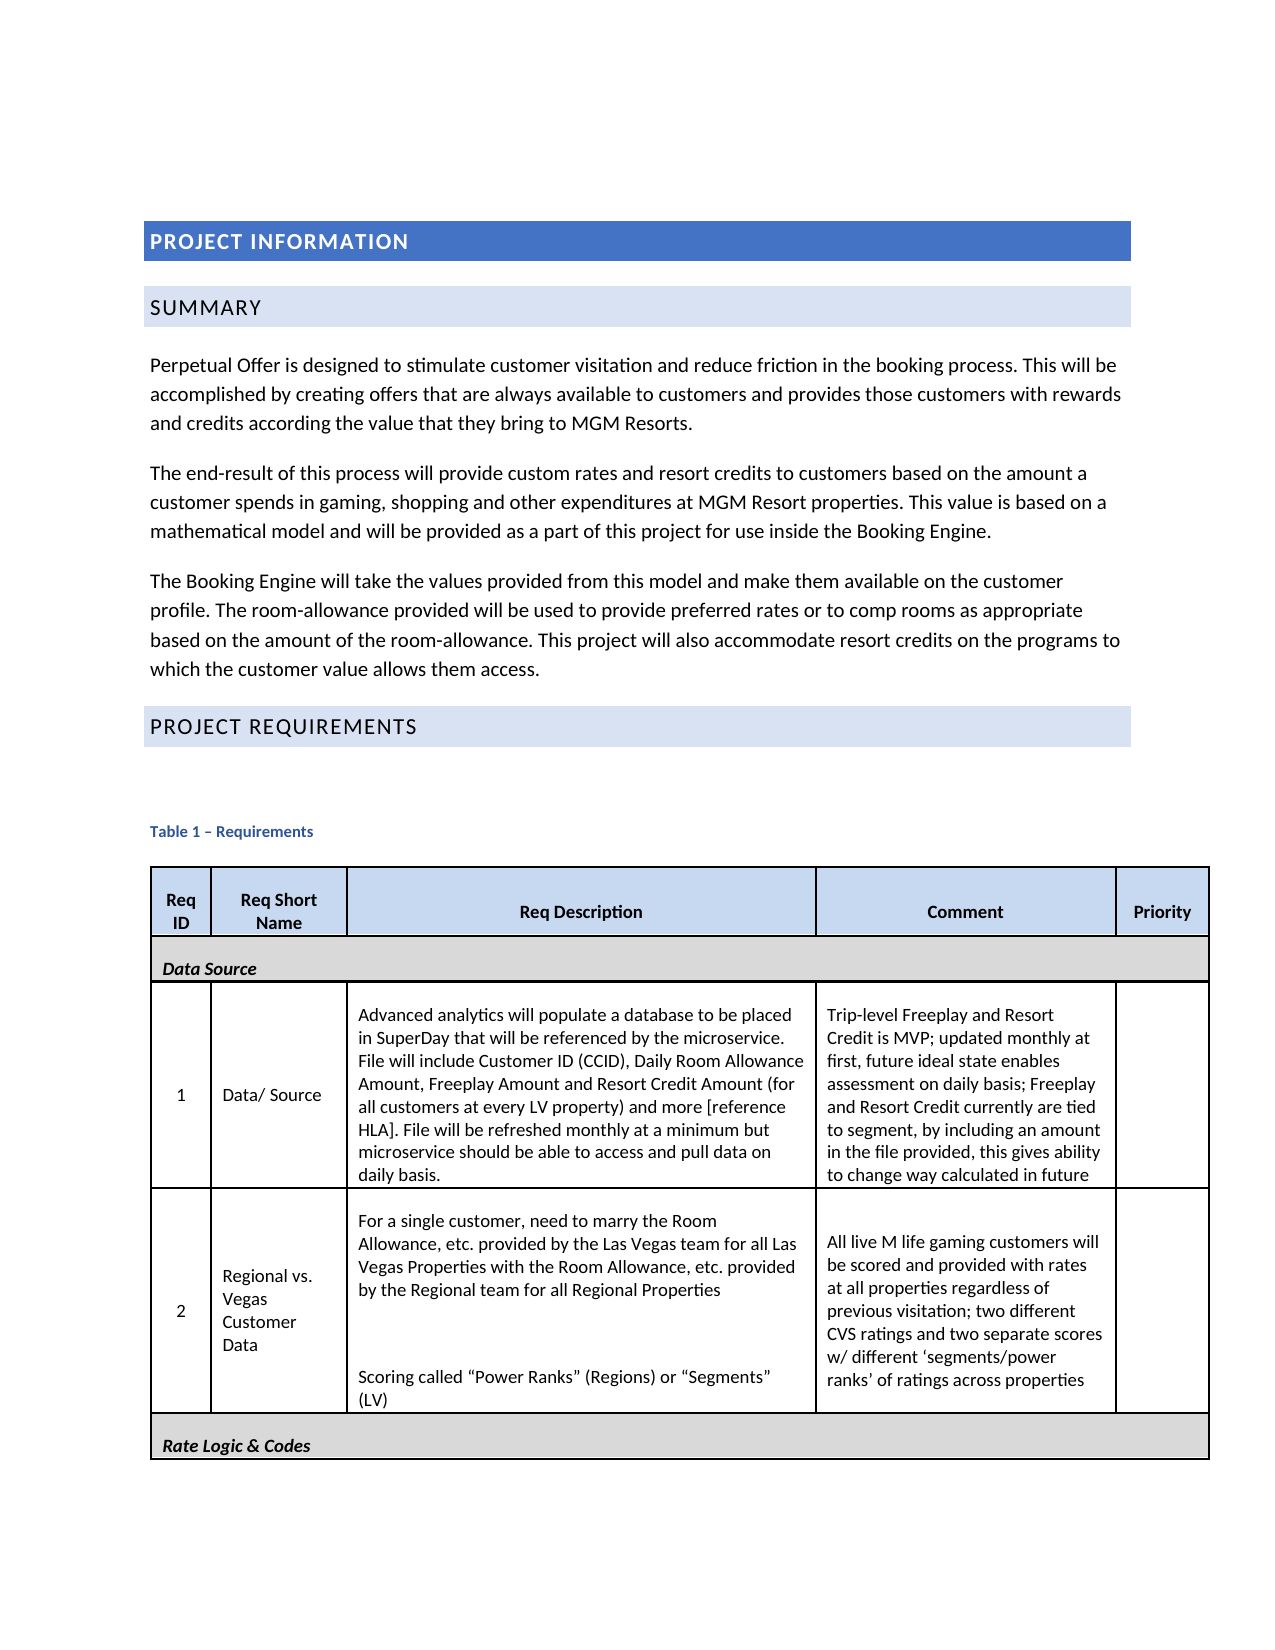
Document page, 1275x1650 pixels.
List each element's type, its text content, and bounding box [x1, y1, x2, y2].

text The end-result of this process will provide custom rates and resort credits to customers based on the amount a customer spends in gaming, shopping and other expenditures at MGM Resort properties. This value is based on a mathematical model and will be provided as a part of this project for use inside the Booking Engine. [150, 460, 1125, 544]
table_cell [817, 1189, 1115, 1412]
table_cell [152, 1414, 1208, 1457]
table_cell [152, 1189, 210, 1412]
text Table 1 – Requirements [150, 822, 1125, 842]
text Perpetual Offer is designed to stimulate customer visitation and reduce friction in the booking process. This will be accomplished by creating offers that are always available to customers and provides those customers with rewards and credits according the value that they bring to MGM Resorts. [150, 352, 1125, 436]
subtitle Project Information [150, 227, 1125, 255]
text The Booking Engine will take the values provided from this model and make them available on the customer profile. The room-allowance provided will be used to provide preferred rates or to comp rooms as appropriate based on the amount of the room-allowance. This project will also accommodate resort credits on the programs to which the customer value allows them access. [150, 568, 1125, 681]
table_cell [817, 983, 1115, 1187]
table_cell [212, 983, 346, 1187]
subtitle Project Requirements [150, 712, 1125, 740]
table_cell [348, 983, 815, 1187]
table_cell [348, 1189, 815, 1412]
table_header [152, 868, 210, 934]
table_cell [152, 937, 1208, 980]
table_header [817, 868, 1115, 934]
table_header [212, 868, 346, 934]
table_header [1117, 868, 1208, 934]
table_cell [1117, 1189, 1208, 1412]
table_header [348, 868, 815, 934]
subtitle Summary [150, 293, 1125, 321]
table_cell [212, 1189, 346, 1412]
table_cell [1117, 983, 1208, 1187]
table_cell [152, 983, 210, 1187]
